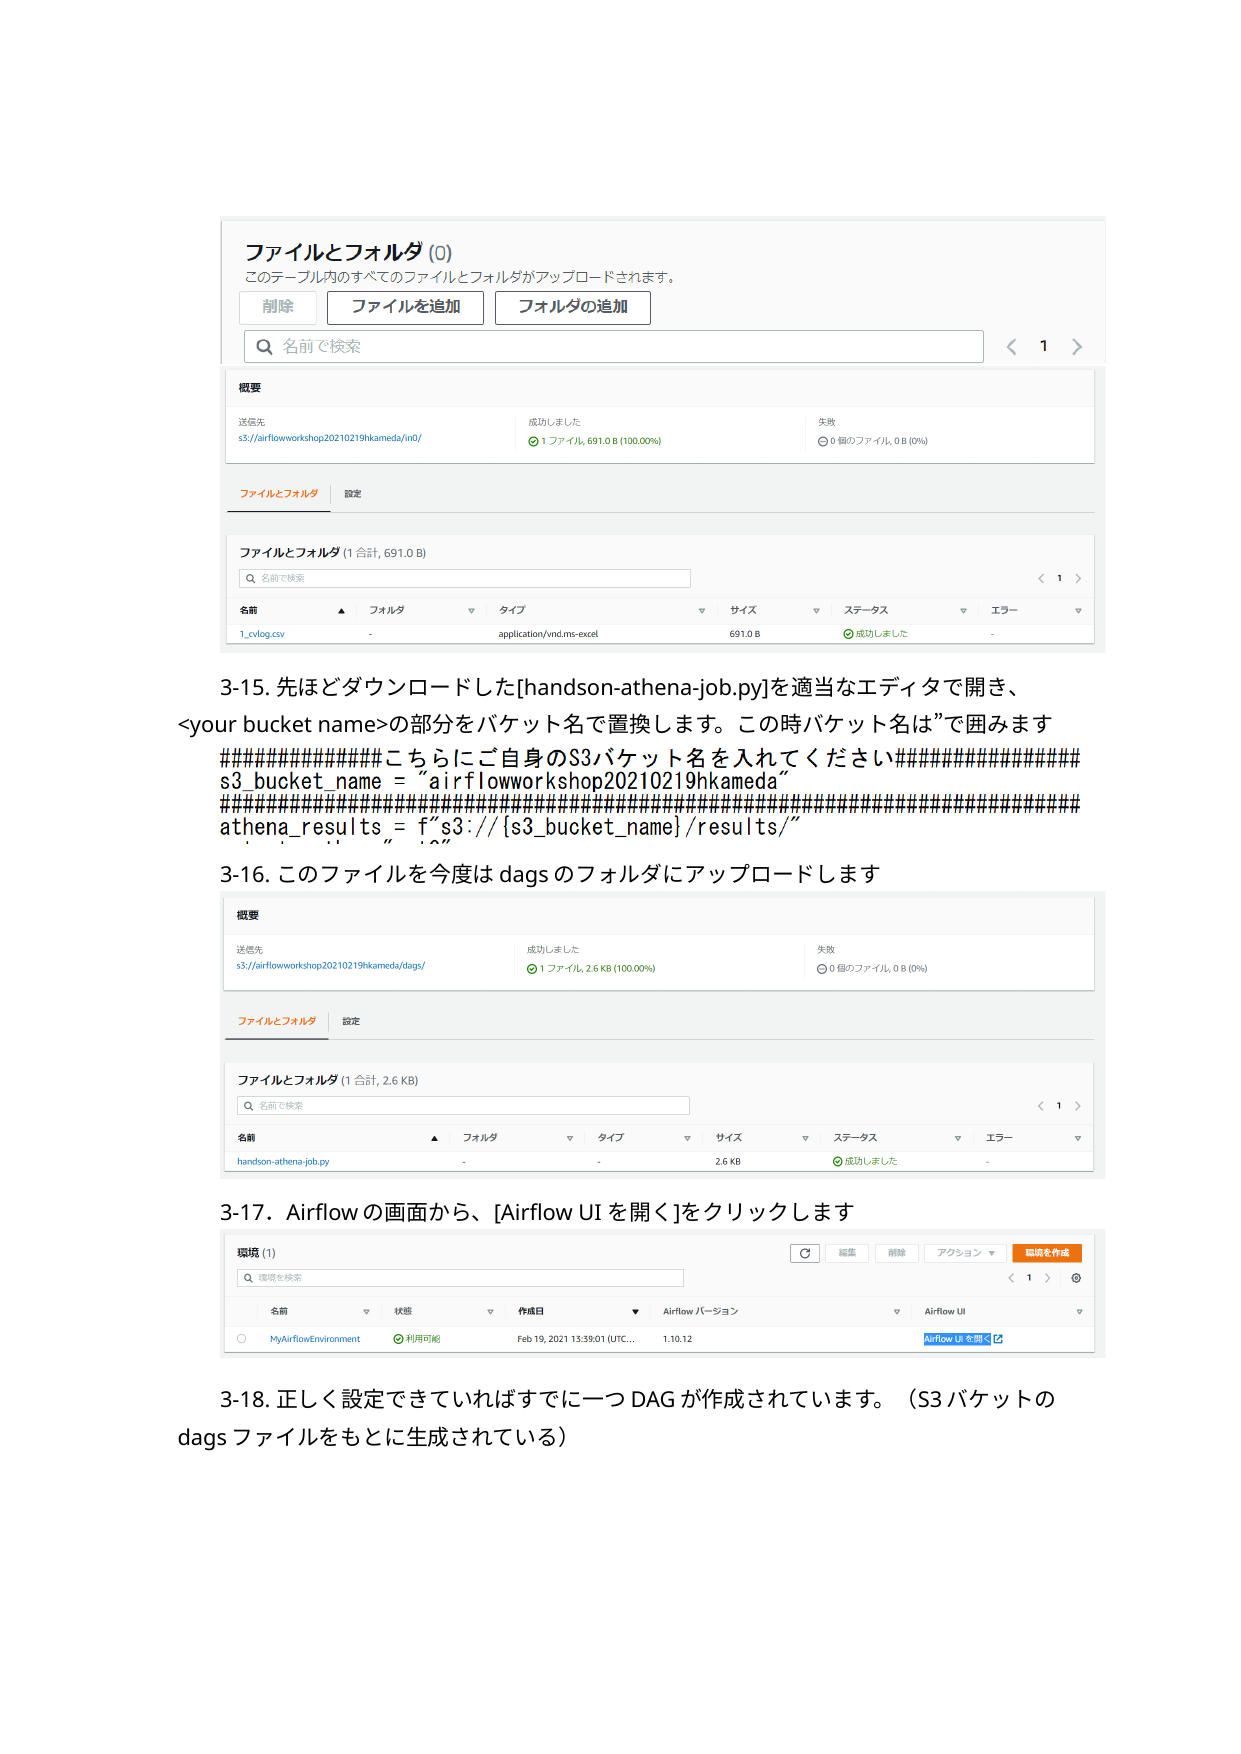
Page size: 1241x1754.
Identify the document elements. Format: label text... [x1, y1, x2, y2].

text 3-15. 先ほどダウンロードした[handson-athena-job.py]を適当なエディタで開き、<your bucket name>の部分をバケット名で置換します。この時バケット名は”で囲みます [177, 667, 1063, 742]
text 3-17．Airflowの画面から、[Airflow UI を開く]をクリックします [177, 1192, 1063, 1229]
picture [219, 891, 1106, 1179]
text 3-16. このファイルを今度はdagsのフォルダにアップロードします [177, 854, 1063, 892]
picture [219, 1229, 1106, 1358]
picture [219, 366, 1106, 653]
picture [219, 216, 1106, 364]
text 3-18. 正しく設定できていればすでに一つDAGが作成されています。（S3バケットのdagsファイルをもとに生成されている） [177, 1379, 1063, 1454]
picture [219, 741, 1106, 844]
